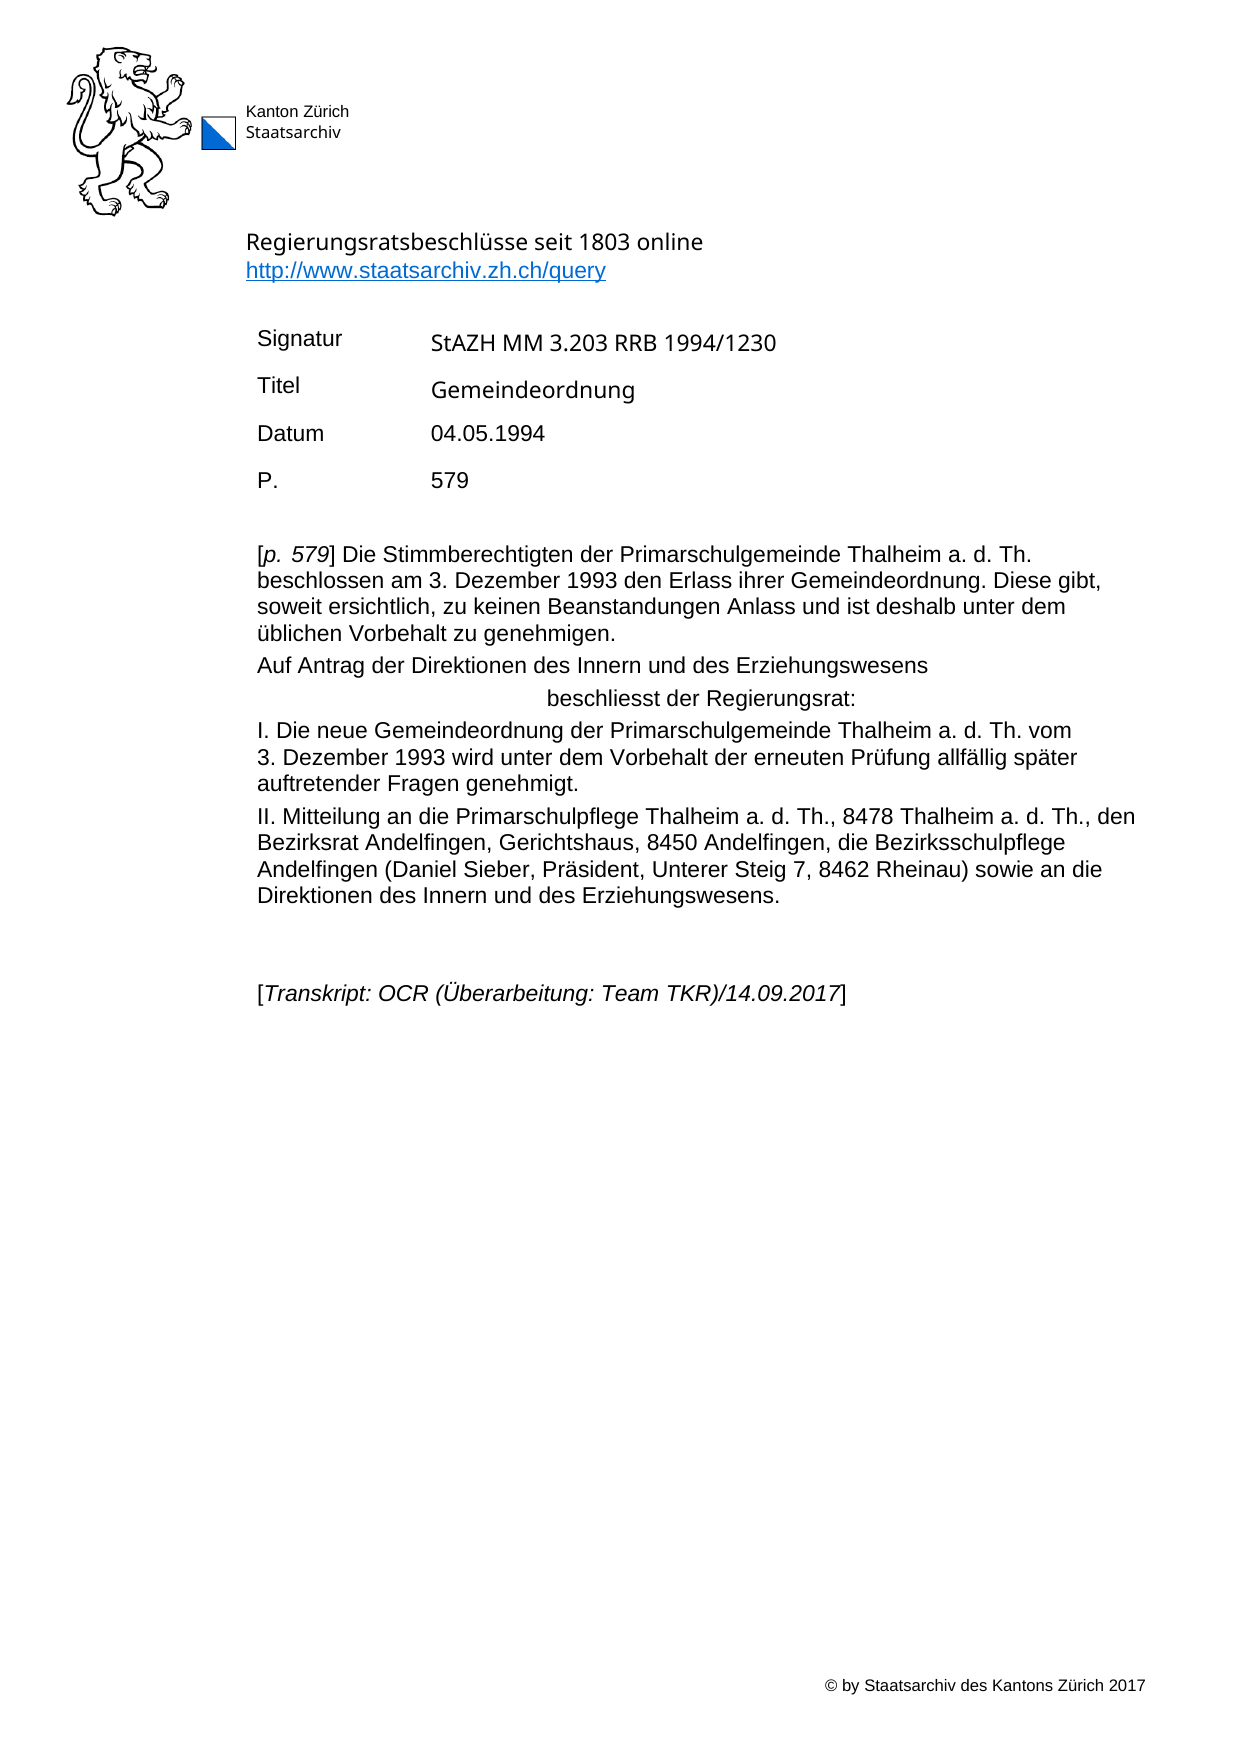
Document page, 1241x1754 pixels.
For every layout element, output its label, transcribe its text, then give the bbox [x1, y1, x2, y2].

table_cell P. [246, 461, 419, 508]
text beschliesst der Regierungsrat: [257, 685, 1146, 711]
table_cell Datum [246, 414, 419, 461]
text [Transkript: OCR (Überarbeitung: Team TKR)/14.09.2017] [257, 980, 1146, 1006]
table_cell Gemeindeordnung [419, 366, 1119, 413]
picture [59, 44, 196, 222]
text [p. 579] Die Stimmberechtigten der Primarschulgemeinde Thalheim a. d. Th. beschlossen am 3. Dezember 1993 den Erlass ihrer Gemeindeordnung. Diese gibt, soweit ersichtlich, zu keinen Beanstandungen Anlass und ist deshalb unter dem üblichen Vorbehalt zu genehmigen. [257, 541, 1146, 646]
text II. Mitteilung an die Primarschulpflege Thalheim a. d. Th., 8478 Thalheim a. d. Th., den Bezirksrat Andelfingen, Gerichtshaus, 8450 Andelfingen, die Bezirksschulpflege Andelfingen (Daniel Sieber, Präsident, Unterer Steig 7, 8462 Rheinau) sowie an die Direktionen des Innern und des Erziehungswesens. [257, 803, 1146, 908]
table_header Signatur [246, 319, 419, 366]
picture [200, 115, 237, 151]
table_cell 04.05.1994 [419, 414, 1119, 461]
text Auf Antrag der Direktionen des Innern und des Erziehungswesens [257, 652, 1146, 679]
text I. Die neue Gemeindeordnung der Primarschulgemeinde Thalheim a. d. Th. vom 3. Dezember 1993 wird unter dem Vorbehalt der erneuten Prüfung allfällig später auftretender Fragen genehmigt. [257, 717, 1146, 797]
table_header StAZH MM 3.203 RRB 1994/1230 [419, 319, 1119, 366]
table_cell Titel [246, 366, 419, 413]
table_cell 579 [419, 461, 1119, 508]
